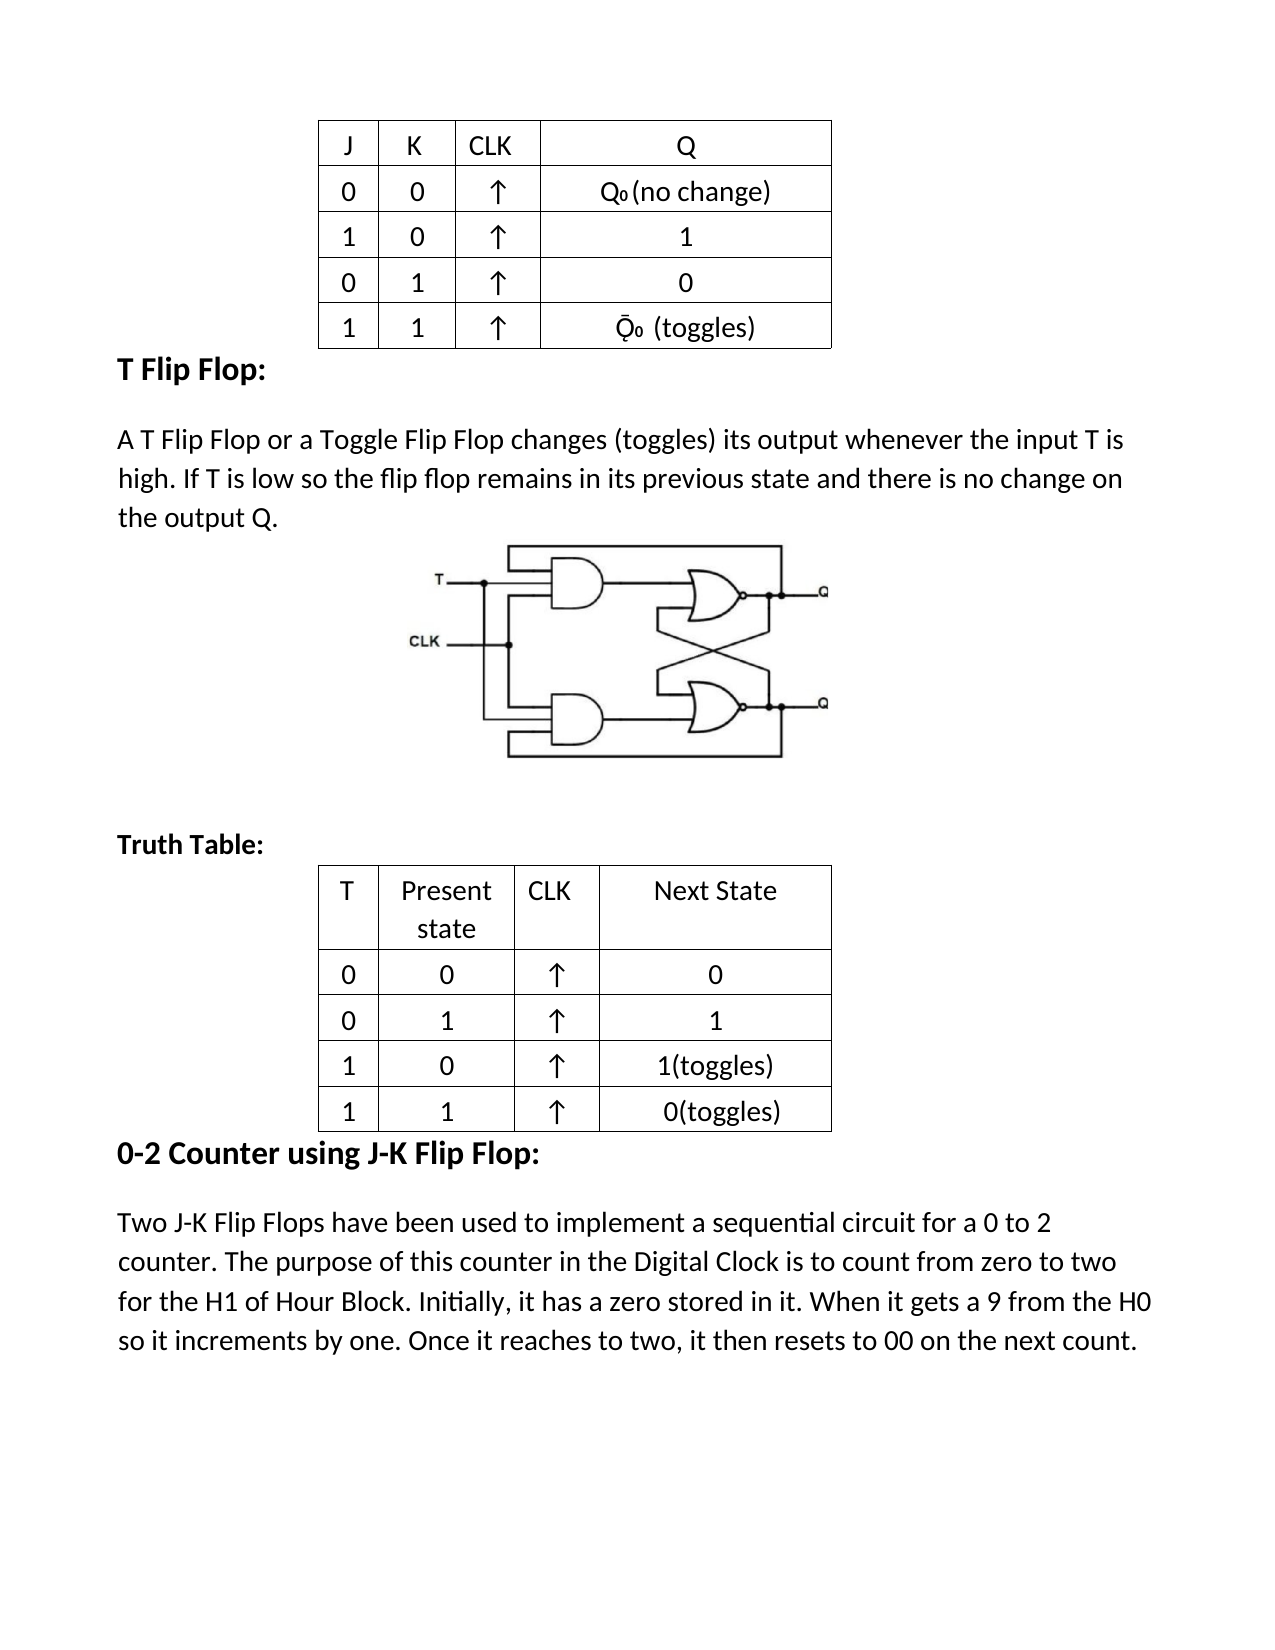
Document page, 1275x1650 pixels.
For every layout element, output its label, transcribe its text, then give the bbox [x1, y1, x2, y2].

table_cell ↑ [456, 303, 540, 348]
table_cell 0 [541, 258, 831, 302]
table_cell 1 [319, 212, 378, 256]
table_cell 1 [379, 258, 455, 302]
table_cell 0 [600, 950, 831, 994]
table_cell ↑ [456, 258, 540, 302]
table_cell Q0 (no change) [541, 166, 831, 211]
table_cell 1 [541, 212, 831, 256]
table_cell 0 [319, 258, 378, 302]
table_cell Ǭ0 (toggles) [541, 303, 831, 348]
table_cell 0 [379, 1041, 514, 1086]
text Two J-K Flip Flops have been used to implement a sequential circuit for a 0 to 2 counter. The purpose of this counter in the Digital Clock is to count from zero to two for the H1 of Hour Block. Initially, it has a zero stored in it. When it gets a 9 from the H0 so it increments by one. Once it reaches to two, it then resets to 00 on the next count. [117, 1204, 1157, 1357]
table_header Present state [379, 866, 514, 949]
table_cell ↑ [456, 212, 540, 256]
table_cell 0 [319, 950, 378, 994]
text T Flip Flop: [117, 348, 1157, 389]
table_cell 1(toggles) [600, 1041, 831, 1086]
table_cell 0 [319, 166, 378, 211]
table_cell 1 [379, 995, 514, 1040]
table_header Next State [600, 866, 831, 949]
table_cell 1 [319, 1041, 378, 1086]
table_cell 1 [319, 1087, 378, 1131]
table_header K [379, 121, 455, 165]
table_header J [319, 121, 378, 165]
table_cell 1 [379, 303, 455, 348]
table_cell ↑ [515, 950, 599, 994]
table_cell 0 [379, 212, 455, 256]
table_cell ↑ [515, 995, 599, 1040]
text 0-2 Counter using J-K Flip Flop: [117, 1132, 1157, 1172]
table_cell 1 [319, 303, 378, 348]
table_header CLK [515, 866, 599, 949]
picture [406, 538, 829, 763]
table_header Q [541, 121, 831, 165]
table_cell ↑ [456, 166, 540, 211]
table_cell 1 [379, 1087, 514, 1131]
text A T Flip Flop or a Toggle Flip Flop changes (toggles) its output whenever the input T is high. If T is low so the flip flop remains in its previous state and there is no change on the output Q. [117, 421, 1157, 535]
table_header T [319, 866, 378, 949]
table_header CLK [456, 121, 540, 165]
table_cell ↑ [515, 1087, 599, 1131]
text Truth Table: [117, 826, 1157, 862]
table_cell 0 [319, 995, 378, 1040]
table_cell 0(toggles) [600, 1087, 831, 1131]
table_cell 1 [600, 995, 831, 1040]
table_cell 0 [379, 950, 514, 994]
table_cell 0 [379, 166, 455, 211]
table_cell ↑ [515, 1041, 599, 1086]
